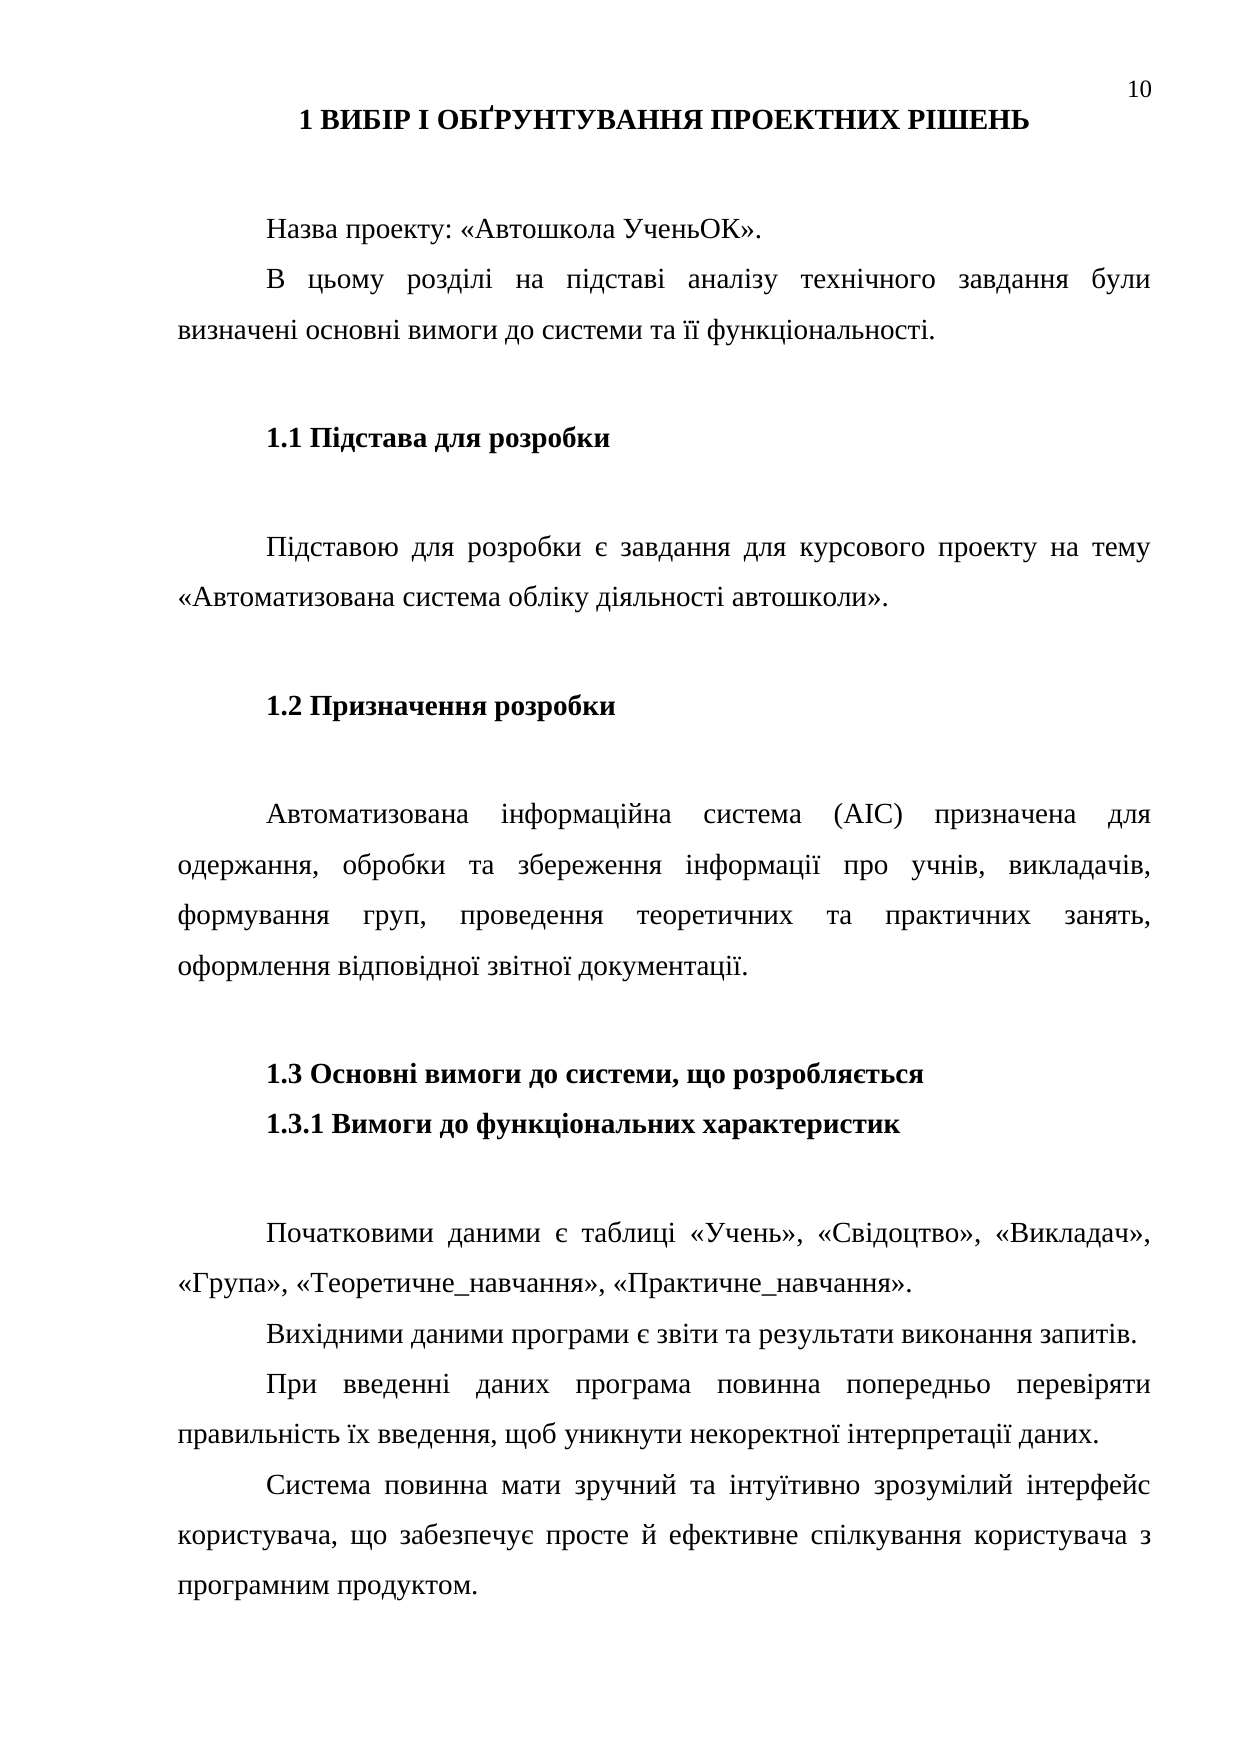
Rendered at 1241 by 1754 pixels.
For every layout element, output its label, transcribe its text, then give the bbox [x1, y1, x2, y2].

text Основні вимоги до системи, що розробляється [177, 1056, 1152, 1090]
text Автоматизована інформаційна система (АІС) призначена для одержання, обробки та збереження інформації про учнів, викладачів, формування груп, проведення теоретичних та практичних занять, оформлення відповідної звітної документації. [177, 797, 1152, 981]
text Вибір і обґрунтування проектних рішень [177, 102, 1152, 136]
text Початковими даними є таблиці «Учень», «Свідоцтво», «Викладач», «Група», «Теоретичне_навчання», «Практичне_навчання». [177, 1215, 1152, 1299]
text Система повинна мати зручний та інтуїтивно зрозумілий інтерфейс користувача, що забезпечує просте й ефективне спілкування користувача з програмним продуктом. [177, 1467, 1152, 1601]
text В цьому розділі на підставі аналізу технічного завдання були визначені основні вимоги до системи та її функціональності. [177, 261, 1152, 345]
text Вимоги до функціональних характеристик [177, 1107, 1152, 1140]
text Підстава для розробки [177, 420, 1152, 454]
text Підставою для розробки є завдання для курсового проекту на тему «Автоматизована система обліку діяльності автошколи». [177, 529, 1152, 613]
text Вихідними даними програми є звіти та результати виконання запитів. [177, 1316, 1152, 1349]
text Призначення розробки [177, 688, 1152, 722]
text Назва проекту: «Автошкола УченьОК». [177, 211, 1152, 245]
text При введенні даних програма повинна попередньо перевіряти правильність їх введення, щоб уникнути некоректної інтерпретації даних. [177, 1366, 1152, 1450]
